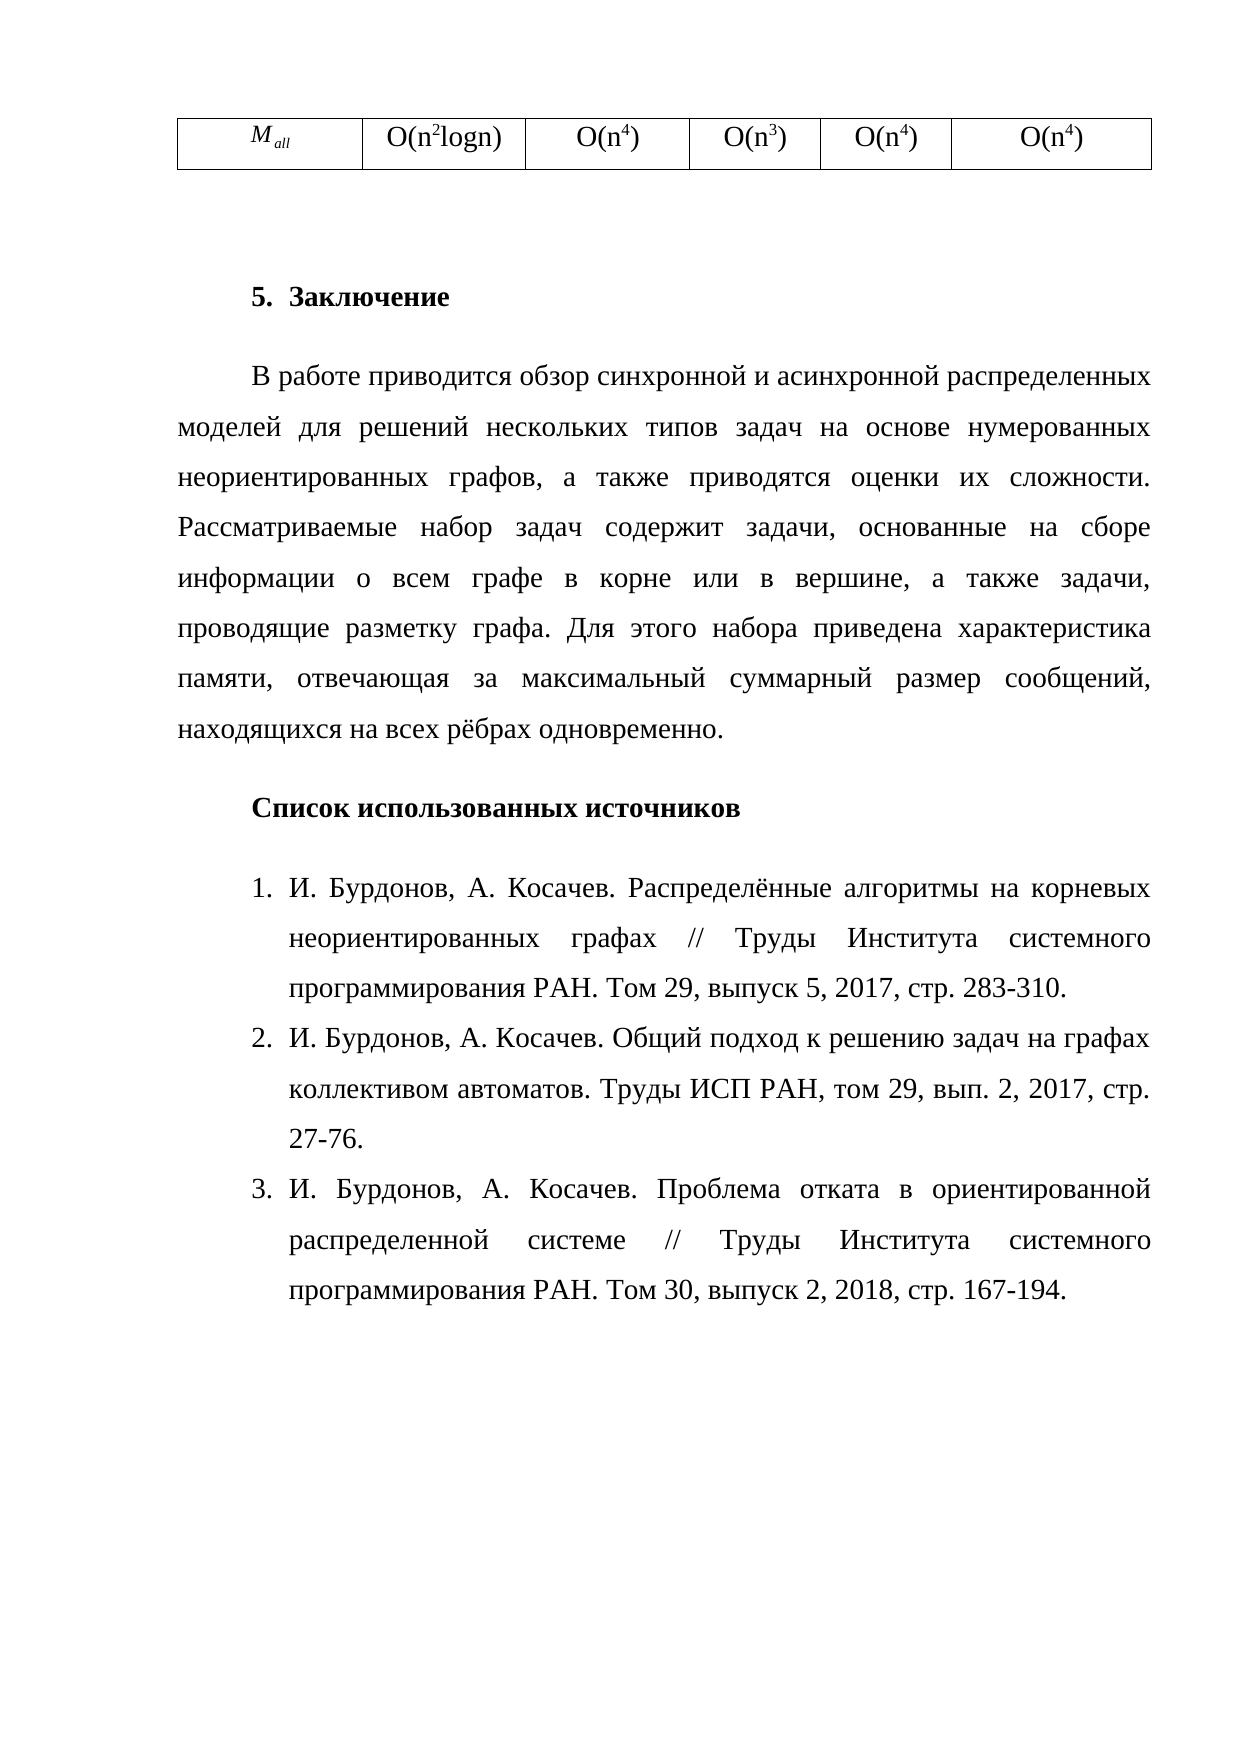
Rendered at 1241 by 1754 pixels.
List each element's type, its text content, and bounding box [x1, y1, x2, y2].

subtitle Заключение [251, 279, 1152, 313]
table_cell O(n4) [821, 119, 951, 169]
table_cell O(n4) [952, 119, 1151, 169]
list И. Бурдонов, А. Косачев. Проблема отката в ориентированной распределенной системе // Труды Института системного программирования РАН. Том 30, выпуск 2, 2018, стр. 167-194. [251, 1172, 1152, 1306]
table_cell [178, 119, 362, 169]
list И. Бурдонов, А. Косачев. Общий подход к решению задач на графах коллективом автоматов. Труды ИСП РАН, том 29, вып. 2, 2017, стр. 27-76. [251, 1021, 1152, 1155]
table_cell O(n3) [690, 119, 820, 169]
list И. Бурдонов, А. Косачев. Распределённые алгоритмы на корневых неориентированных графах // Труды Института системного программирования РАН. Том 29, выпуск 5, 2017, стр. 283-310. [251, 870, 1152, 1004]
text В работе приводится обзор синхронной и асинхронной распределенных моделей для решений нескольких типов задач на основе нумерованных неориентированных графов, а также приводятся оценки их сложности. Рассматриваемые набор задач содержит задачи, основанные на сборе информации о всем графе в корне или в вершине, а также задачи, проводящие разметку графа. Для этого набора приведена характеристика памяти, отвечающая за максимальный суммарный размер сообщений, находящихся на всех рёбрах одновременно. [177, 358, 1152, 744]
subtitle Список использованных источников [177, 790, 1152, 824]
table_cell O(n2logn) [363, 119, 525, 169]
table_cell O(n4) [526, 119, 689, 169]
